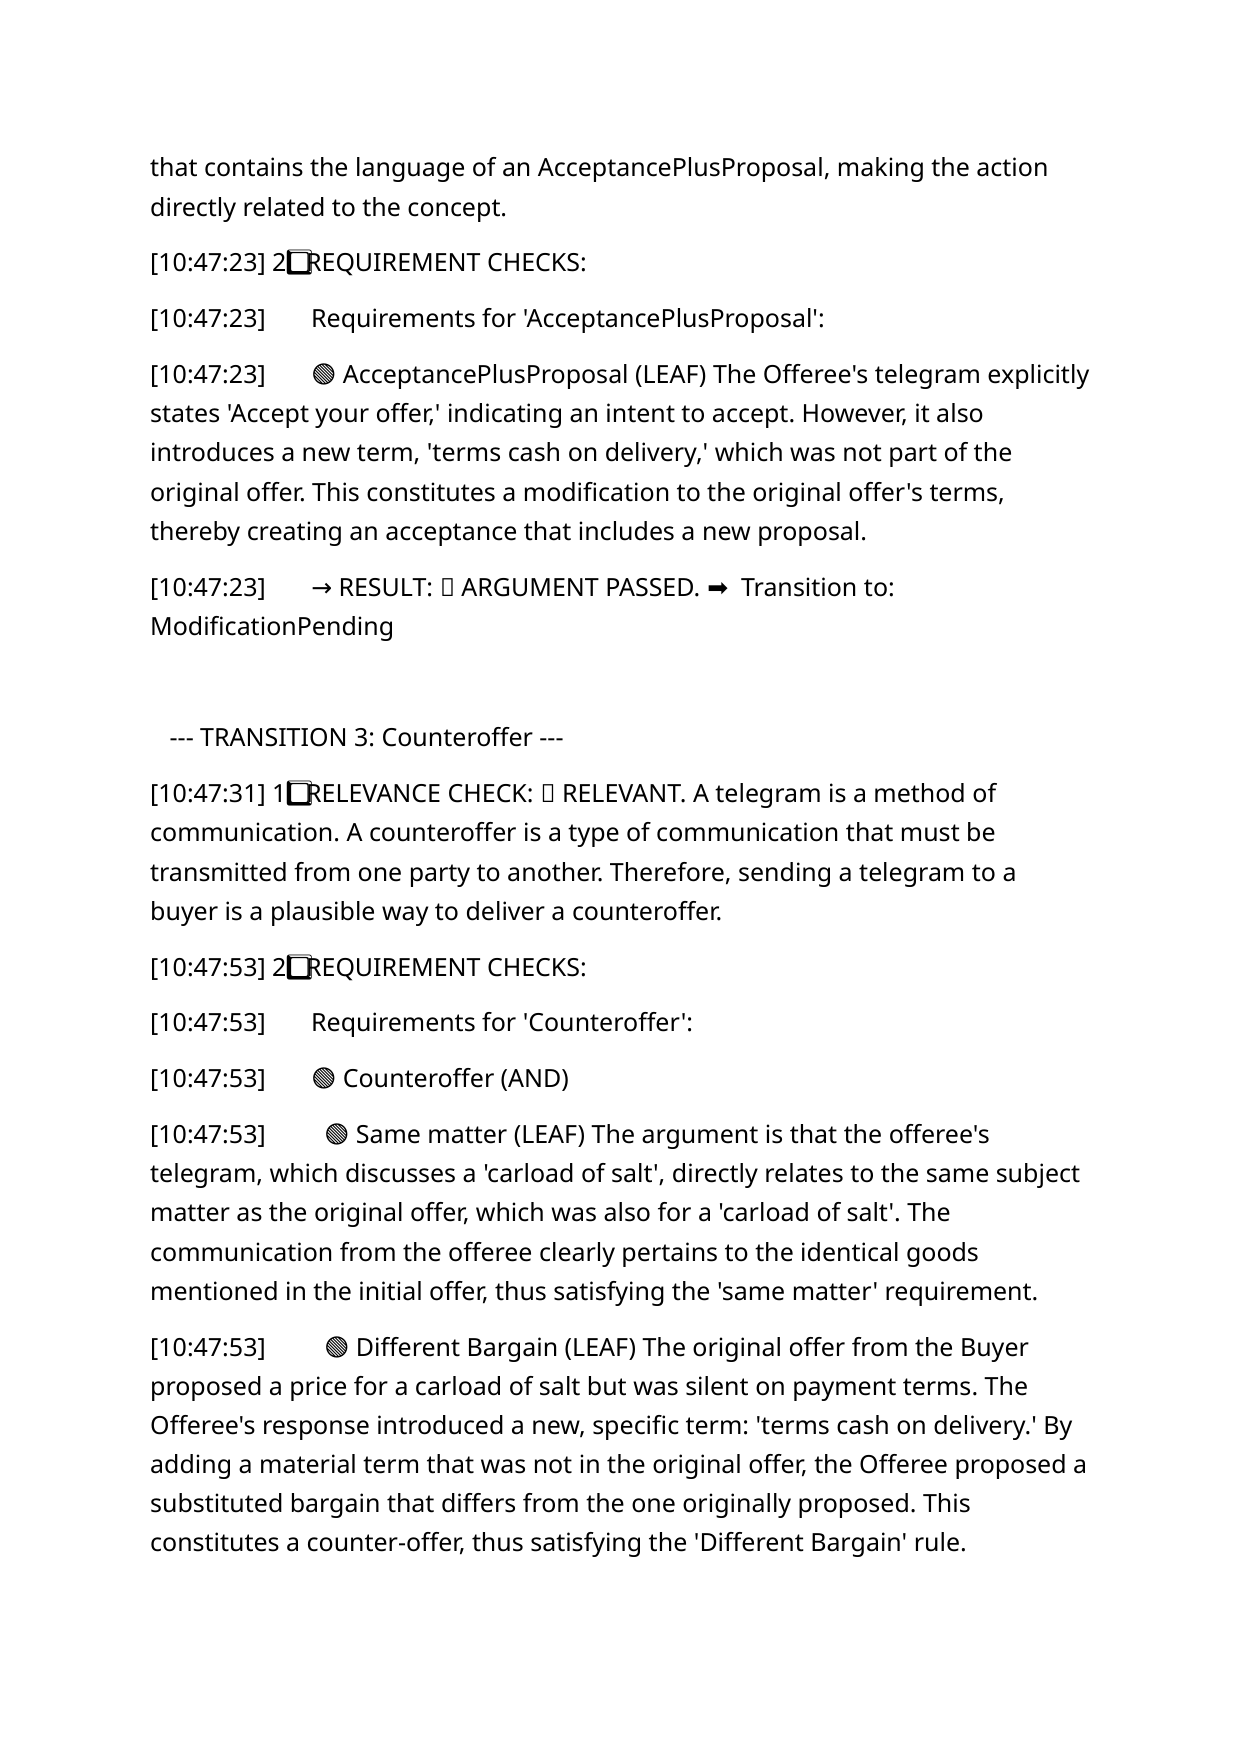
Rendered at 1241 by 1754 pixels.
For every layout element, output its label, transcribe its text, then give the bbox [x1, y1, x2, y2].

text [10:47:23] 🟢 AcceptancePlusProposal (LEAF) The Offeree's telegram explicitly states 'Accept your offer,' indicating an intent to accept. However, it also introduces a new term, 'terms cash on delivery,' which was not part of the original offer. This constitutes a modification to the original offer's terms, thereby creating an acceptance that includes a new proposal. [150, 357, 1090, 547]
text [10:47:53] 🟢 Different Bargain (LEAF) The original offer from the Buyer proposed a price for a carload of salt but was silent on payment terms. The Offeree's response introduced a new, specific term: 'terms cash on delivery.' By adding a material term that was not in the original offer, the Offeree proposed a substituted bargain that differs from the one originally proposed. This constitutes a counter-offer, thus satisfying the 'Different Bargain' rule. [150, 1329, 1090, 1559]
text [10:47:53] Requirements for 'Counteroffer': [150, 1005, 1090, 1039]
text [10:47:53] 🟢 Same matter (LEAF) The argument is that the offeree's telegram, which discusses a 'carload of salt', directly relates to the same subject matter as the original offer, which was also for a 'carload of salt'. The communication from the offeree clearly pertains to the identical goods mentioned in the initial offer, thus satisfying the 'same matter' requirement. [150, 1117, 1090, 1307]
text [10:47:23] → RESULT: ✅ ARGUMENT PASSED. ➡️ Transition to: ModificationPending [150, 569, 1090, 642]
text --- TRANSITION 3: Counteroffer --- [150, 720, 1090, 754]
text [150, 150, 1090, 223]
text [10:47:31] 1️⃣ RELEVANCE CHECK: ✅ RELEVANT. A telegram is a method of communication. A counteroffer is a type of communication that must be transmitted from one party to another. Therefore, sending a telegram to a buyer is a plausible way to deliver a counteroffer. [150, 776, 1090, 927]
text [10:47:53] 🟢 Counteroffer (AND) [150, 1061, 1090, 1095]
text [10:47:53] 2️⃣ REQUIREMENT CHECKS: [150, 949, 1090, 983]
text [10:47:23] Requirements for 'AcceptancePlusProposal': [150, 301, 1090, 335]
text [10:47:23] 2️⃣ REQUIREMENT CHECKS: [150, 245, 1090, 279]
